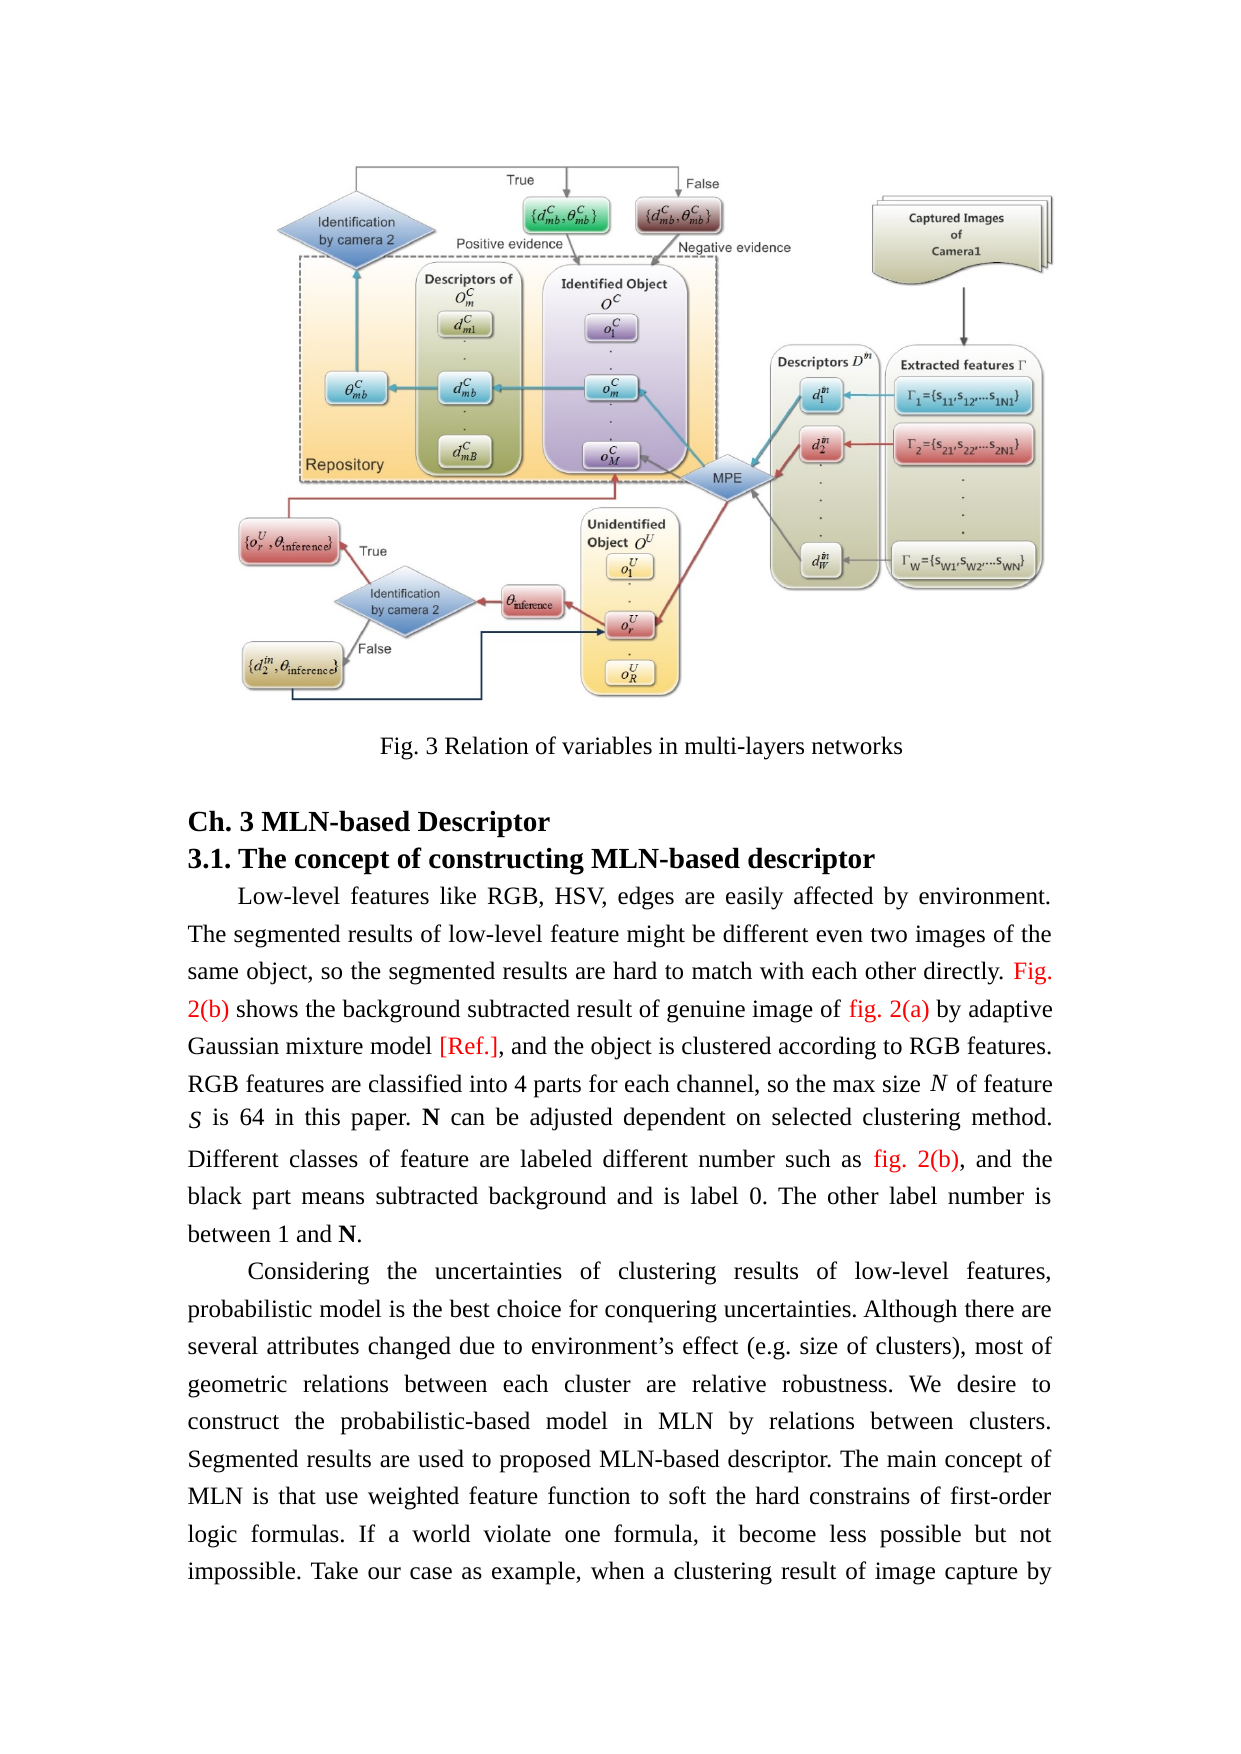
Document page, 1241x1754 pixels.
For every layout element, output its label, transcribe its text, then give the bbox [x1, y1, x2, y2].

list Low-level features like RGB, HSV, edges are easily affected by environment. The segmented results of low-level feature might be different even two images of the same object, so the segmented results are hard to match with each other directly. Fig. 2(b) shows the background subtracted result of genuine image of fig. 2(a) by adaptive Gaussian mixture model [Ref.], and the object is clustered according to RGB features. RGB features are classified into 4 parts for each channel, so the max size of feature is 64 in this paper. N can be adjusted dependent on selected clustering method. Different classes of feature are labeled different number such as fig. 2(b), and the black part means subtracted background and is label 0. The other label number is between 1 and N. [187, 877, 1053, 1252]
text Ch. 3 MLN-based Descriptor [187, 802, 1053, 839]
picture [229, 164, 1095, 703]
list Fig. 3 Relation of variables in multi-layers networks [187, 727, 1053, 764]
text 3.1. The concept of constructing MLN-based descriptor [187, 839, 1053, 877]
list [187, 1252, 1053, 1589]
